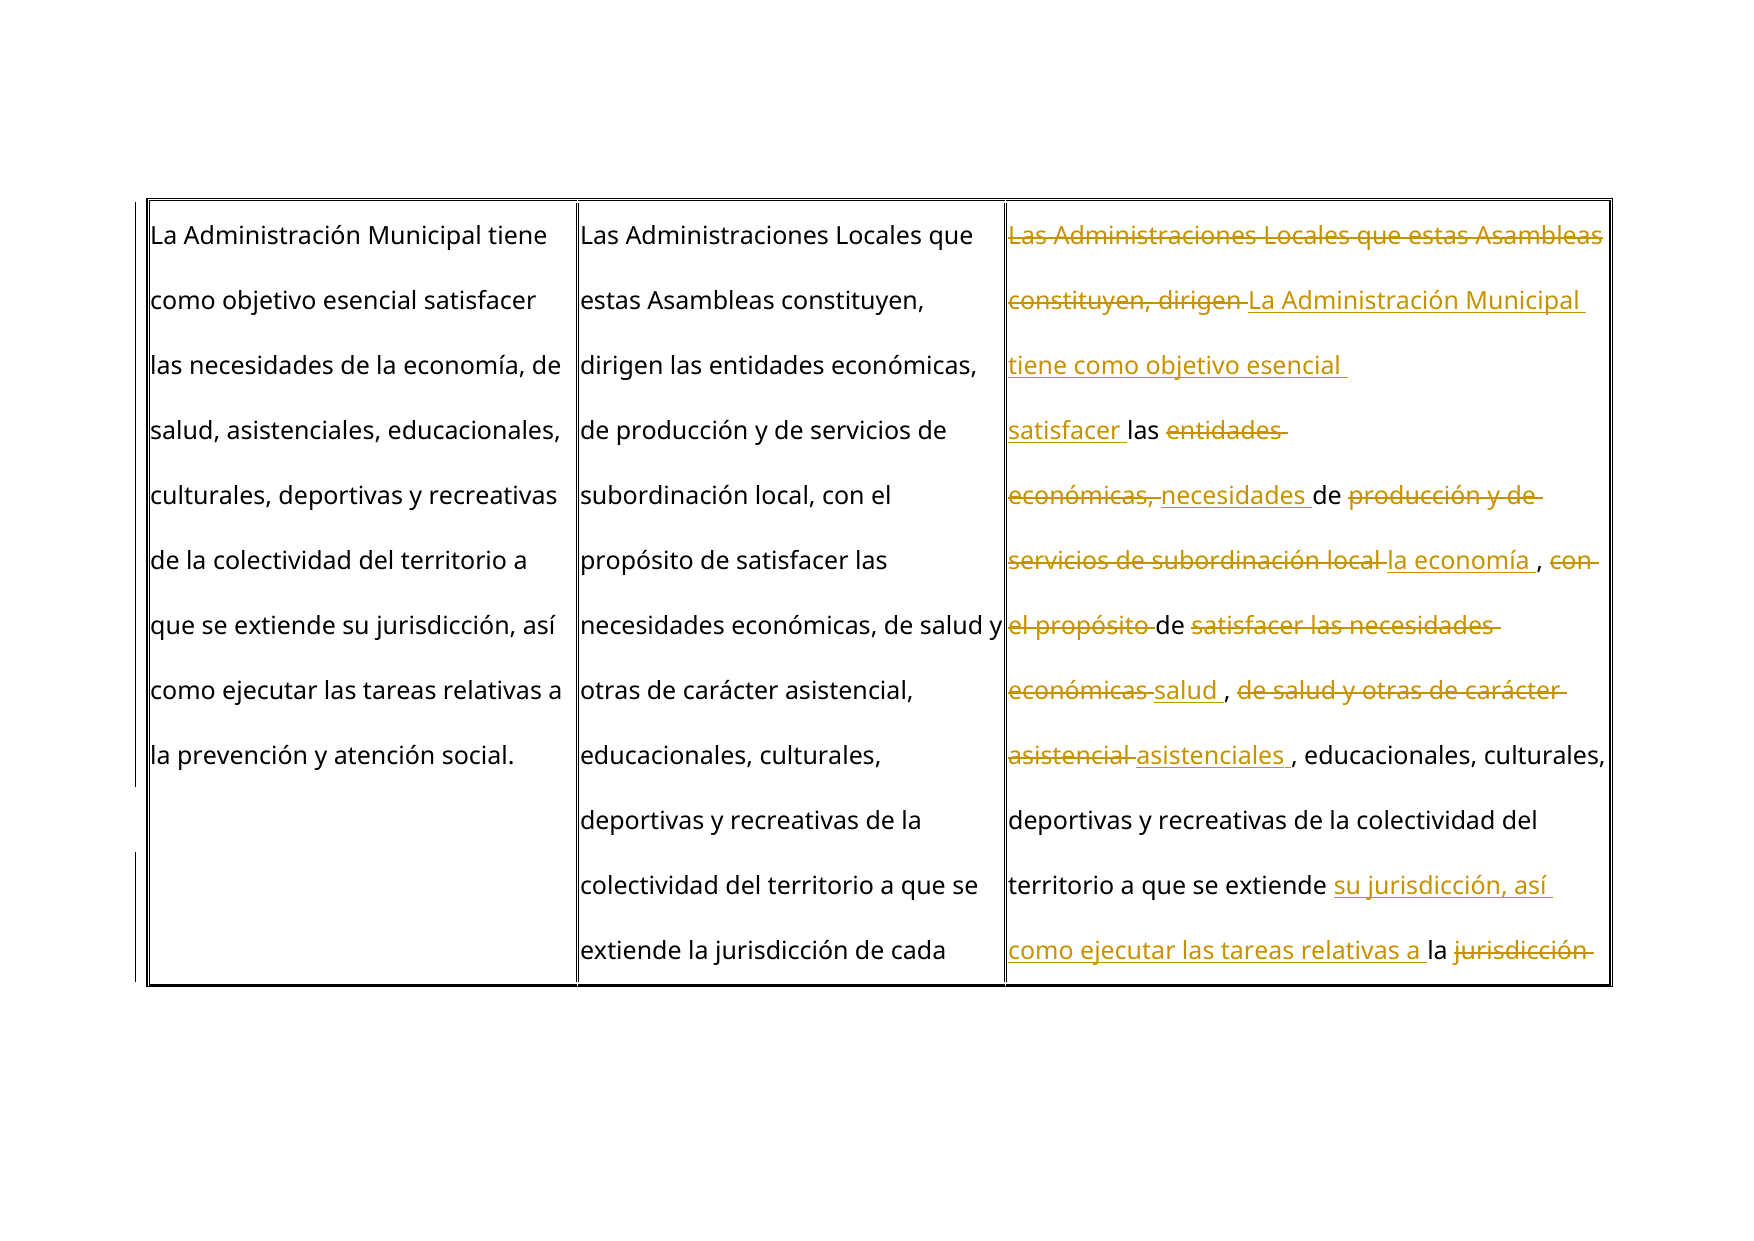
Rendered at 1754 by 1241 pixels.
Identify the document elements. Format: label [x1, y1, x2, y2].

table_cell [150, 201, 577, 984]
table_cell [1006, 201, 1609, 984]
table_cell [578, 201, 1006, 984]
